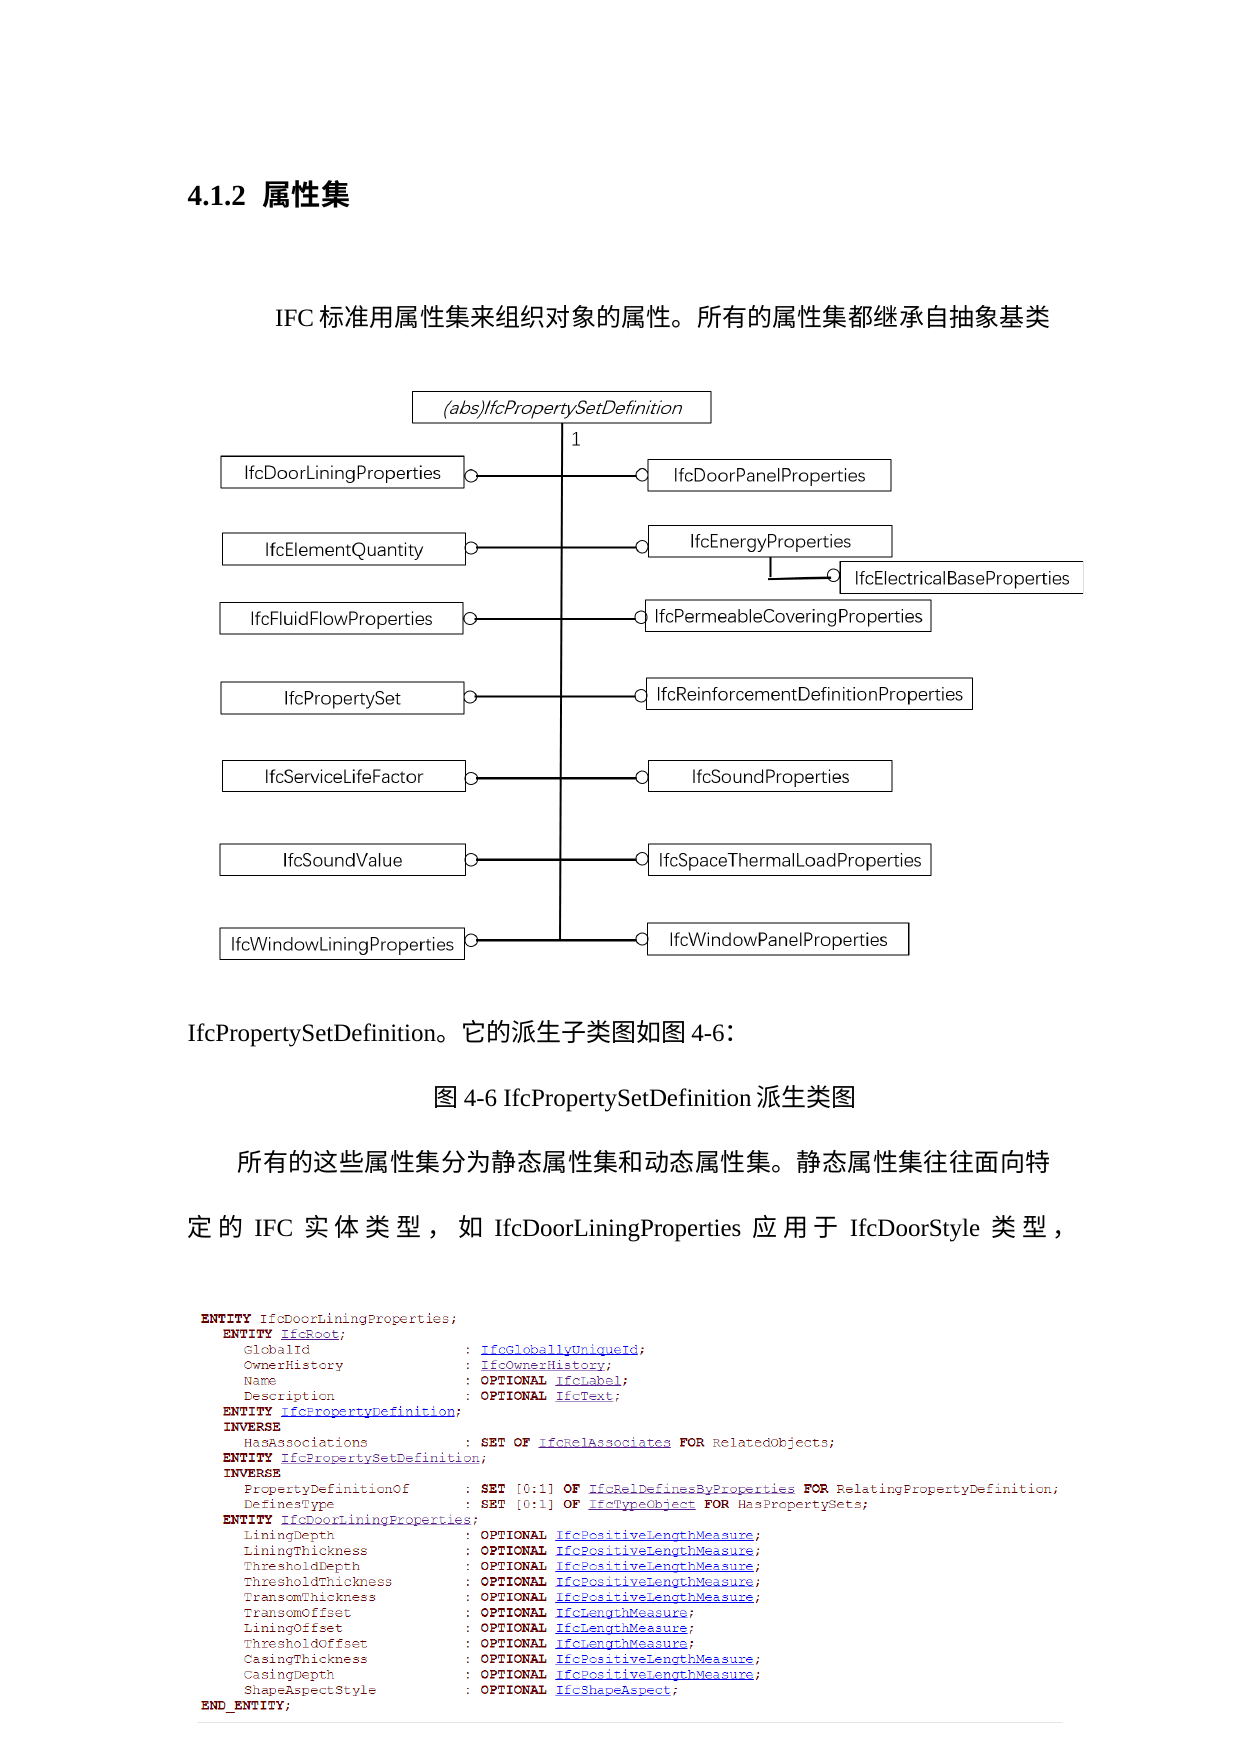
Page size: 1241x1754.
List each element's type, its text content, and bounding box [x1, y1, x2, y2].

picture [197, 1306, 1063, 1723]
picture [218, 389, 1084, 967]
text 图4-6 IfcPropertySetDefinition派生类图 [187, 1063, 1053, 1128]
subtitle 属性集 [187, 160, 1053, 225]
